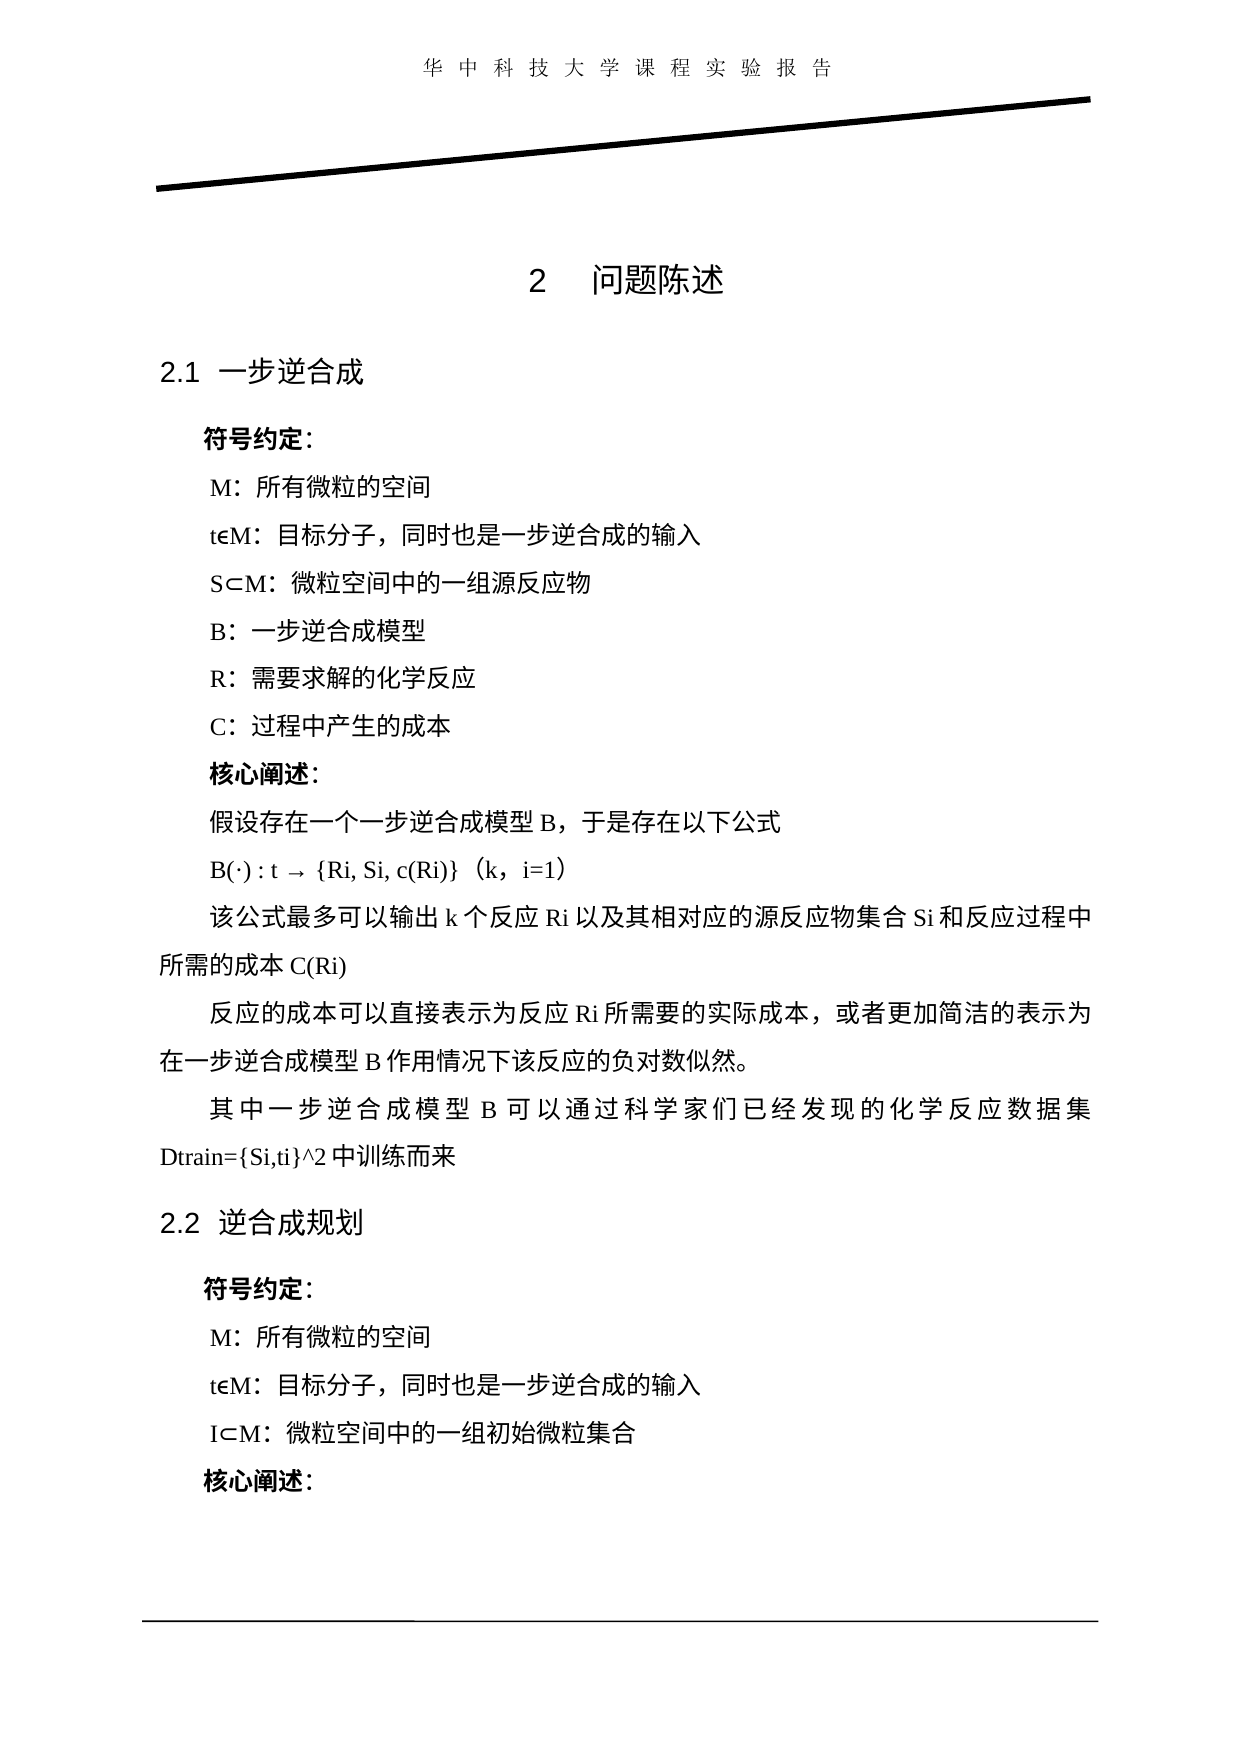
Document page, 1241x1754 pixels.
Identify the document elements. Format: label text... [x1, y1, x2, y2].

text tϵM：目标分子，同时也是一步逆合成的输入 [159, 1360, 1093, 1408]
text 核心阐述： [159, 749, 1093, 796]
text 符号约定： [159, 1264, 1093, 1312]
text S⊂M：微粒空间中的一组源反应物 [159, 557, 1093, 605]
text B：一步逆合成模型 [159, 605, 1093, 653]
text M：所有微粒的空间 [159, 1312, 1093, 1360]
text I⊂M：微粒空间中的一组初始微粒集合 [159, 1408, 1093, 1456]
text R：需要求解的化学反应 [159, 653, 1093, 701]
text 反应的成本可以直接表示为反应Ri所需要的实际成本，或者更加简洁的表示为在一步逆合成模型B作用情况下该反应的负对数似然。 [159, 988, 1093, 1083]
subtitle 问题陈述 [159, 256, 1093, 304]
text 该公式最多可以输出k个反应Ri以及其相对应的源反应物集合Si和反应过程中所需的成本C(Ri) [159, 892, 1093, 988]
subtitle 一步逆合成 [159, 354, 1068, 389]
text tϵM：目标分子，同时也是一步逆合成的输入 [159, 509, 1093, 557]
text 符号约定： [159, 414, 1093, 462]
text B(·) : t → {Ri, Si, c(Ri)}（k，i=1） [159, 844, 1093, 892]
text C：过程中产生的成本 [159, 701, 1093, 749]
subtitle 逆合成规划 [159, 1204, 1068, 1239]
text 假设存在一个一步逆合成模型B，于是存在以下公式 [159, 796, 1093, 844]
text 核心阐述： [159, 1456, 1093, 1503]
text M：所有微粒的空间 [159, 462, 1093, 509]
text 其中一步逆合成模型B可以通过科学家们已经发现的化学反应数据集Dtrain={Si,ti}^2中训练而来 [159, 1083, 1093, 1179]
